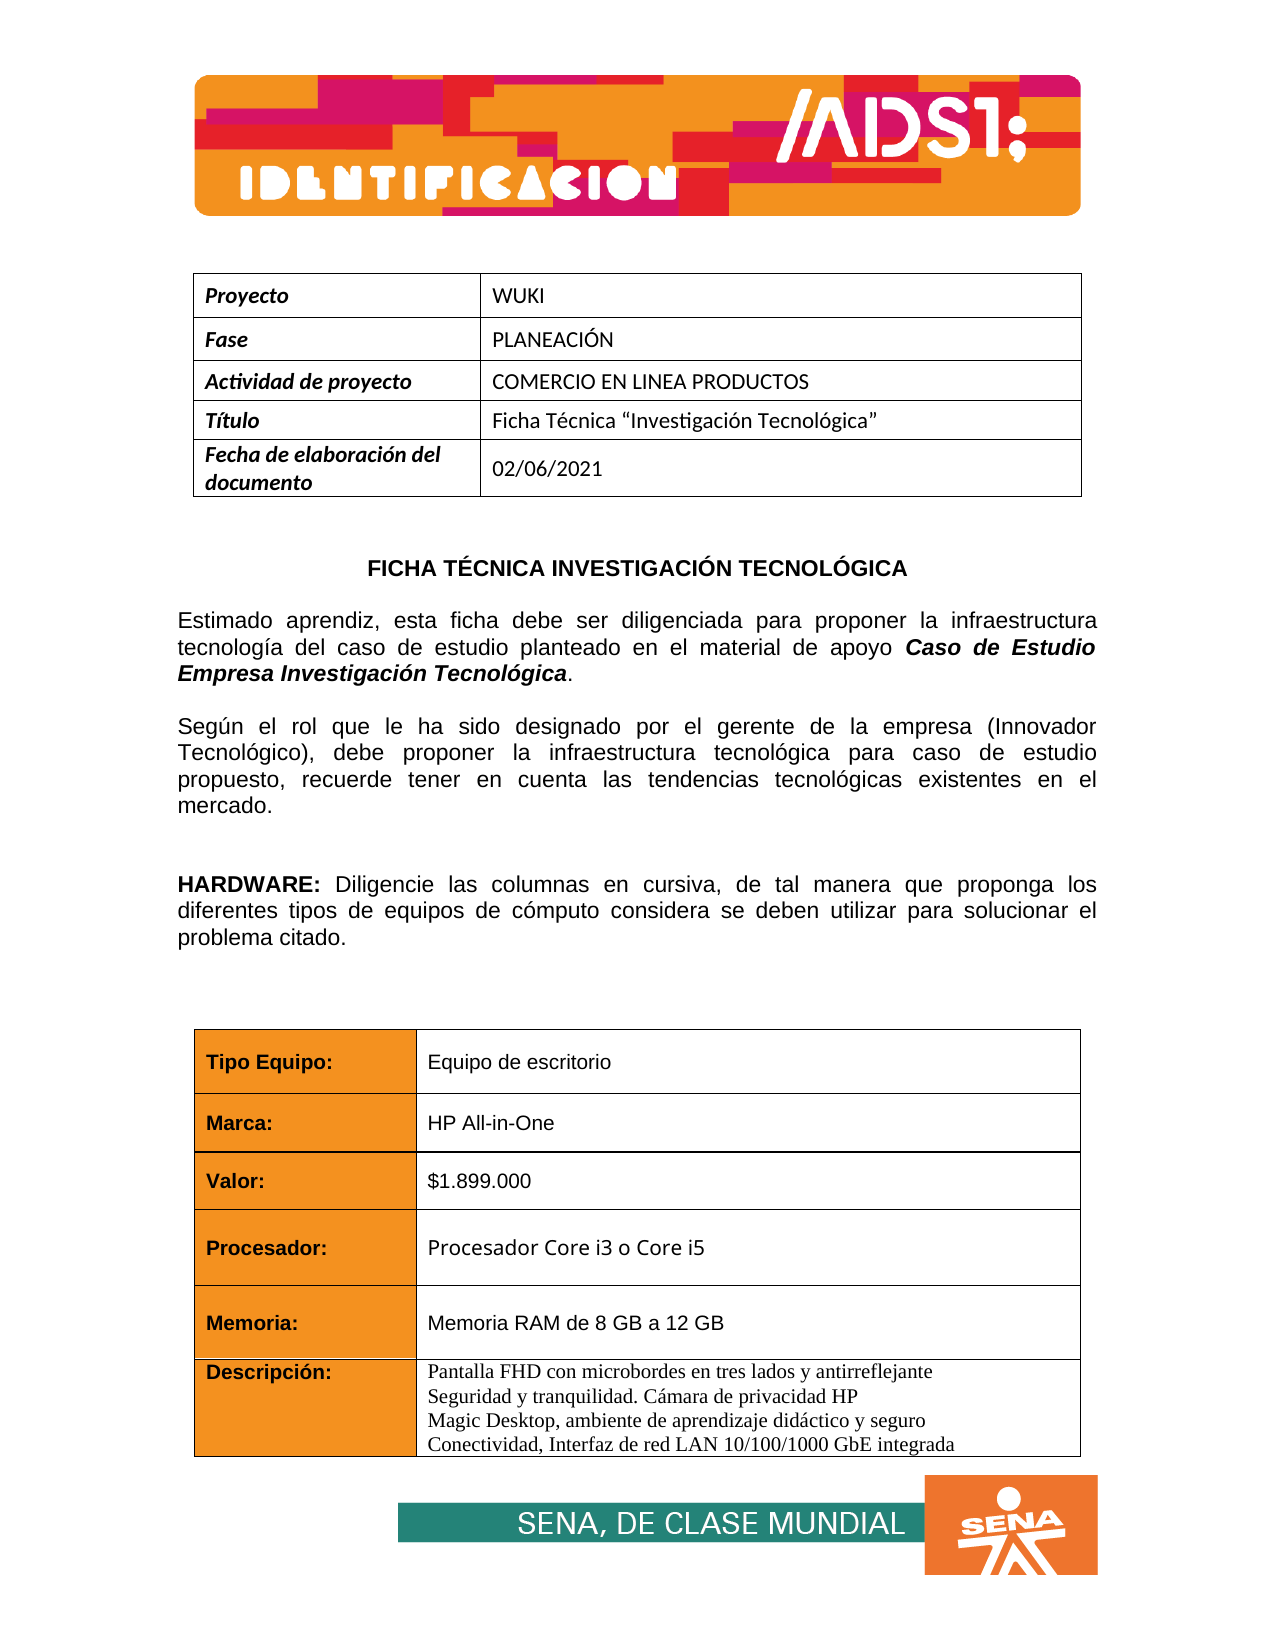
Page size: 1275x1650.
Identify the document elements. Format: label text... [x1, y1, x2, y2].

text Según el rol que le ha sido designado por el gerente de la empresa (Innovador Tecnológico), debe proponer la infraestructura tecnológica para caso de estudio propuesto, recuerde tener en cuenta las tendencias tecnológicas existentes en el mercado. [177, 713, 1098, 818]
picture [194, 75, 1081, 216]
table_cell Memoria RAM de 8 GB a 12 GB [417, 1286, 1080, 1358]
table_cell Marca: [195, 1094, 416, 1151]
table_cell Ficha Técnica “Investigación Tecnológica” [481, 401, 1081, 439]
table_cell PLANEACIÓN [481, 318, 1081, 360]
table_cell Fecha de elaboración del documento [194, 440, 480, 496]
table_cell Fase [194, 318, 480, 360]
text FICHA TÉCNICA INVESTIGACIÓN TECNOLÓGICA [177, 555, 1098, 581]
table_cell Descripción: [195, 1360, 416, 1456]
table_header Tipo Equipo: [195, 1030, 416, 1093]
table_cell Memoria: [195, 1286, 416, 1358]
table_cell Título [194, 401, 480, 439]
table_header WUKI [481, 274, 1081, 317]
text HARDWARE: Diligencie las columnas en cursiva, de tal manera que proponga los diferentes tipos de equipos de cómputo considera se deben utilizar para solucionar el problema citado. [177, 871, 1098, 950]
table_cell Actividad de proyecto [194, 361, 480, 400]
table_cell Procesador: [195, 1210, 416, 1285]
table_cell Valor: [195, 1153, 416, 1209]
table_cell HP All-in-One [417, 1094, 1080, 1151]
text Estimado aprendiz, esta ficha debe ser diligenciada para proponer la infraestructura tecnología del caso de estudio planteado en el material de apoyo Caso de Estudio Empresa Investigación Tecnológica. [177, 607, 1098, 687]
table_cell 02/06/2021 [481, 440, 1081, 496]
table_header Equipo de escritorio [417, 1030, 1080, 1093]
picture [398, 1475, 1098, 1575]
table_cell Procesador Core i3 o Core i5 [417, 1210, 1080, 1285]
table_header Proyecto [194, 274, 480, 317]
table_cell COMERCIO EN LINEA PRODUCTOS [481, 361, 1081, 400]
table_cell $1.899.000 [417, 1153, 1080, 1209]
